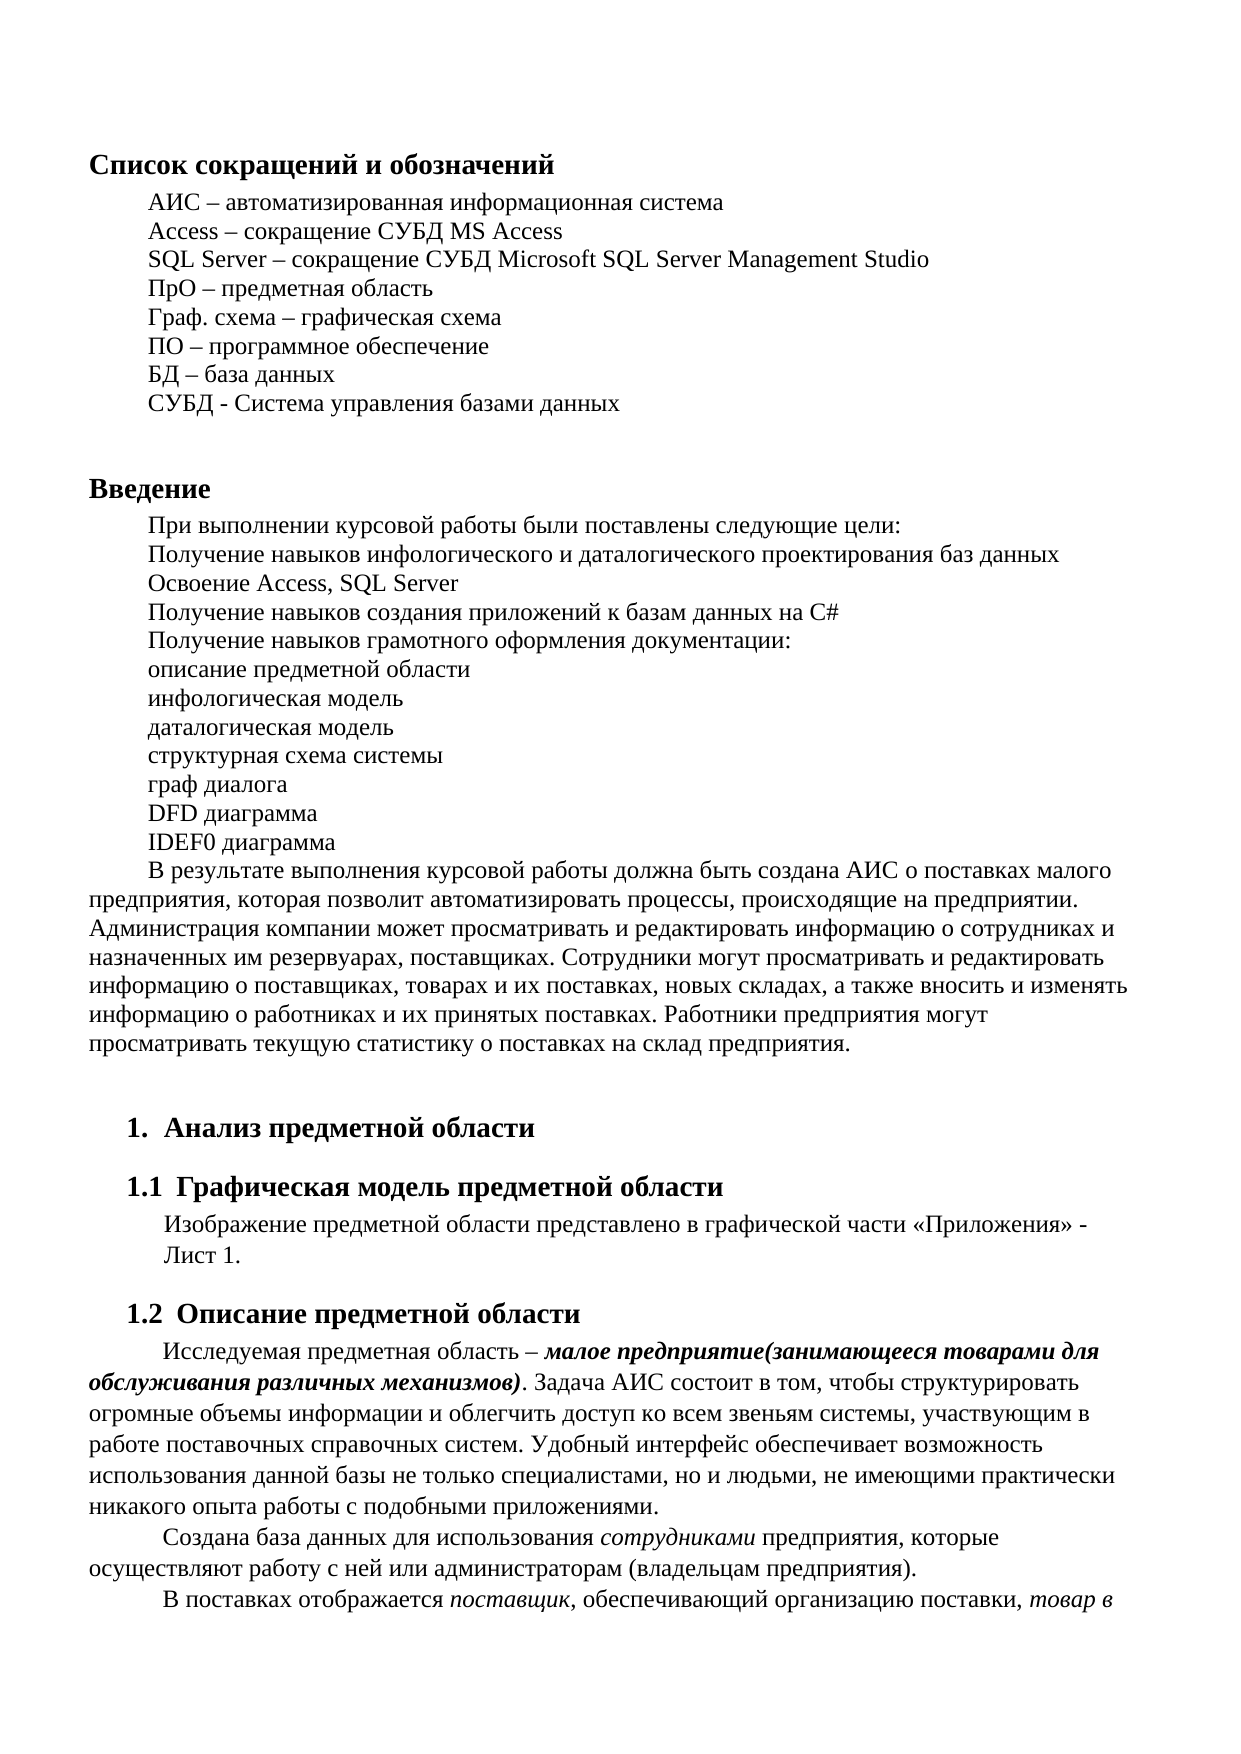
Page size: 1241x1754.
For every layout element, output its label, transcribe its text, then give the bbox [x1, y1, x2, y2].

text СУБД - Система управления базами данных [89, 388, 1152, 417]
text Получение навыков инфологического и даталогического проектирования баз данных [89, 539, 1152, 568]
text При выполнении курсовой работы были поставлены следующие цели: [89, 511, 1152, 539]
text В результате выполнения курсовой работы должна быть создана АИС о поставках малого предприятия, которая позволит автоматизировать процессы, происходящие на предприятии. Администрация компании может просматривать и редактировать информацию о сотрудниках и назначенных им резервуарах, поставщиках. Сотрудники могут просматривать и редактировать информацию о поставщиках, товарах и их поставках, новых складах, а также вносить и изменять информацию о работниках и их принятых поставках. Работники предприятия могут просматривать текущую статистику о поставках на склад предприятия. [89, 856, 1152, 1057]
text Освоение Access, SQL Server [89, 568, 1152, 597]
text Получение навыков создания приложений к базам данных на C# [89, 597, 1152, 626]
text АИС – автоматизированная информационная система [89, 187, 1152, 216]
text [89, 1336, 1152, 1613]
text Введение [89, 471, 1152, 504]
list Графическая модель предметной области [126, 1169, 1152, 1203]
text Access – сокращение СУБД MS Access [89, 216, 1152, 244]
text инфологическая модель [89, 683, 1152, 712]
text Получение навыков грамотного оформления документации: [89, 626, 1152, 654]
list Изображение предметной области представлено в графической части «Приложения» - Лист 1. [164, 1209, 1152, 1269]
text даталогическая модель [89, 712, 1152, 741]
text IDEF0 диаграмма [89, 827, 1152, 856]
text описание предметной области [89, 654, 1152, 683]
text ПрО – предметная область [89, 273, 1152, 302]
list Описание предметной области [126, 1296, 1152, 1329]
text граф диалога [89, 769, 1152, 798]
text структурная схема системы [89, 741, 1152, 769]
text SQL Server – сокращение СУБД Microsoft SQL Server Management Studio [89, 244, 1152, 273]
text БД – база данных [89, 359, 1152, 388]
text ПО – программное обеспечение [89, 331, 1152, 359]
list Анализ предметной области [126, 1111, 1152, 1144]
text Список сокращений и обозначений [89, 147, 1152, 181]
text Граф. схема – графическая схема [89, 302, 1152, 331]
text DFD диаграмма [89, 798, 1152, 827]
